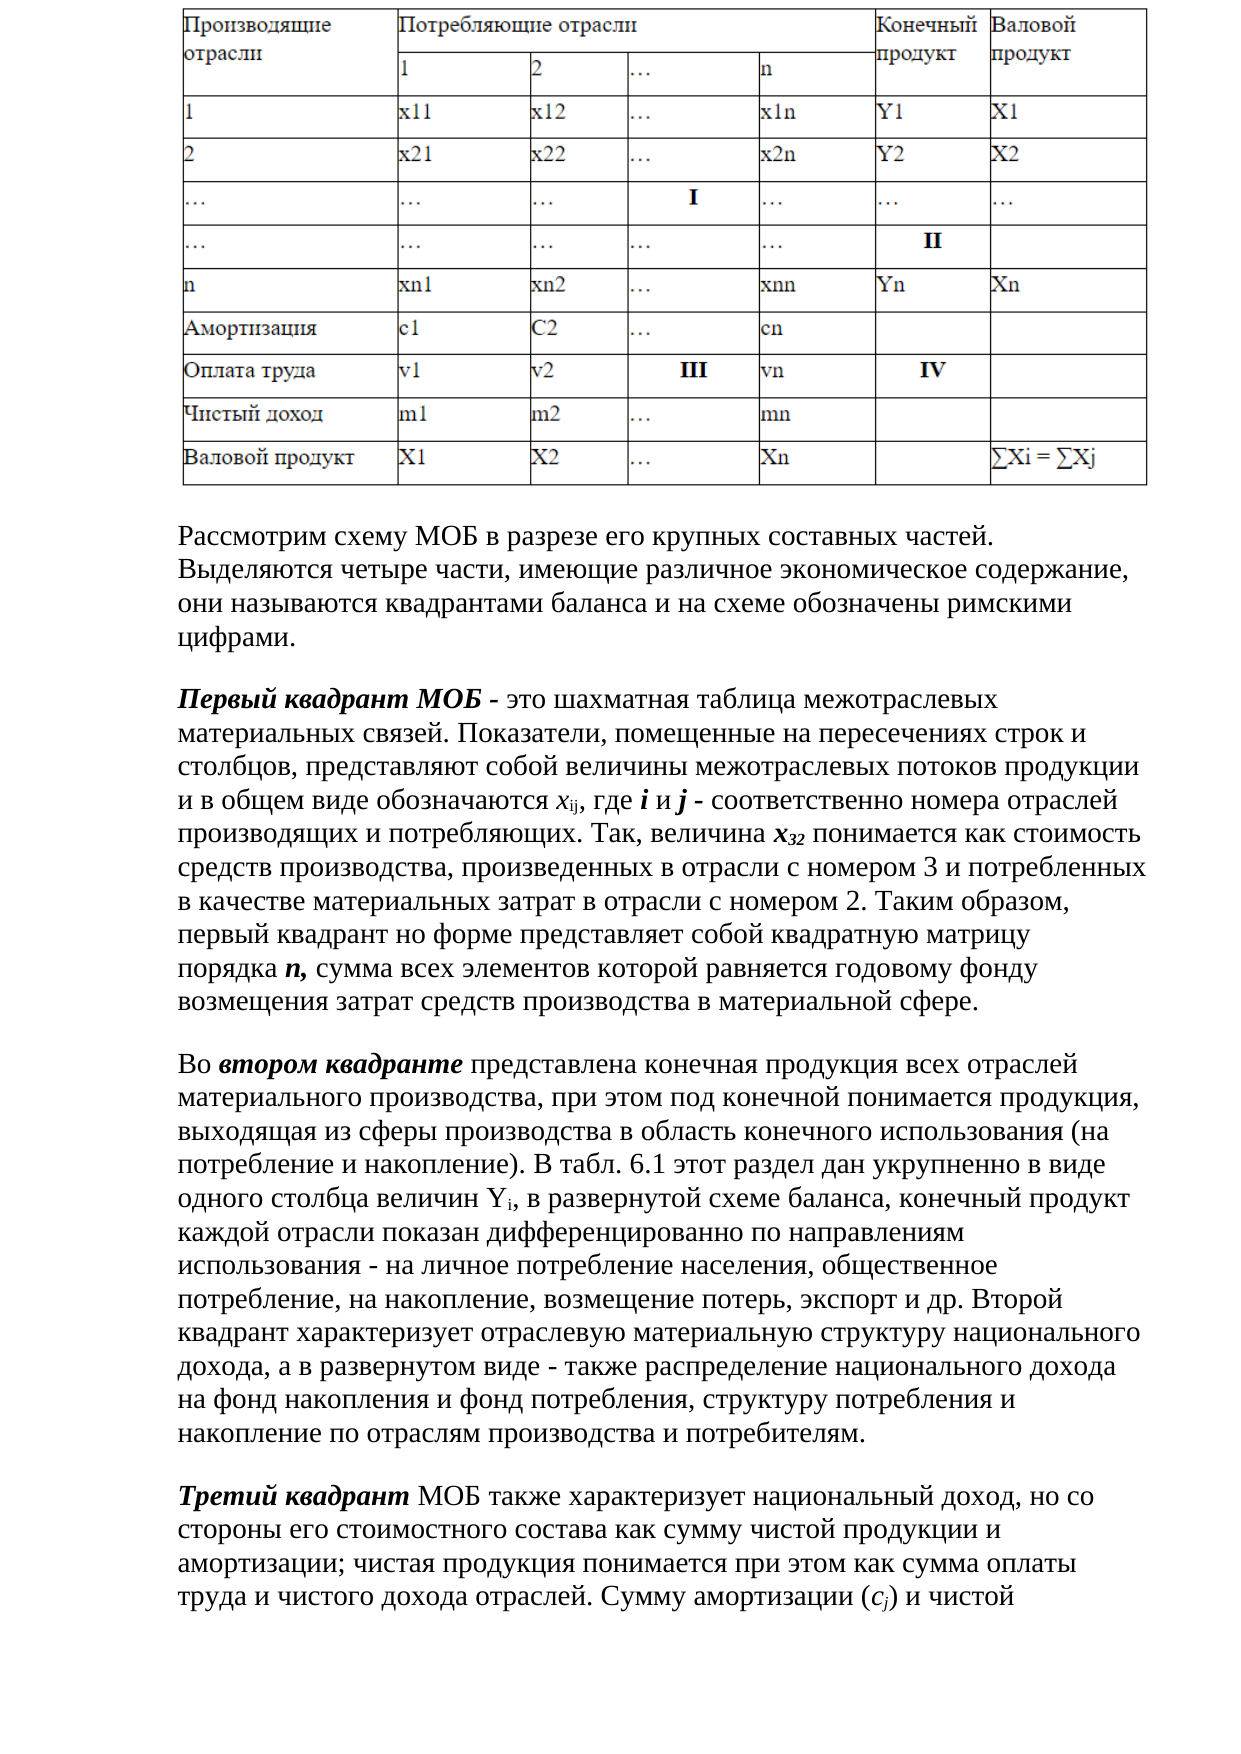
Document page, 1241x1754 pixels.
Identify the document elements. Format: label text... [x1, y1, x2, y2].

picture [177, 0, 1152, 489]
text Первый квадрант МОБ - это шахматная таблица межотраслевых материальных связей. Показатели, помещенные на пересечениях строк и столбцов, представляют собой величины межотраслевых потоков продукции и в общем виде обозначаются xij, где i и j - соответственно номера отраслей производящих и потребляющих. Так, величина х32 понимается как стоимость средств производства, произведенных в отрасли с номером 3 и потребленных в качестве материальных затрат в отрасли с номером 2. Таким образом, первый квадрант но форме представляет собой квадратную матрицу порядка п, сумма всех элементов которой равняется годовому фонду возмещения затрат средств производства в материальной сфере. [177, 681, 1152, 1017]
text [177, 1478, 1152, 1612]
text Рассмотрим схему МОБ в разрезе его крупных составных частей. Выделяются четыре части, имеющие различное экономическое содержание, они называются квадрантами баланса и на схеме обозначены римскими цифрами. [177, 518, 1152, 652]
text Во втором квадранте представлена конечная продукция всех отраслей материального производства, при этом под конечной понимается продукция, выходящая из сферы производства в область конечного использования (на потребление и накопление). В табл. 6.1 этот раздел дан укрупненно в виде одного столбца величин Yi, в развернутой схеме баланса, конечный продукт каждой отрасли показан дифференцированно по направлениям использования - на личное потребление населения, общественное потребление, на накопление, возмещение потерь, экспорт и др. Второй квадрант характеризует отраслевую материальную структуру национального дохода, а в развернутом виде - также распределение национального дохода на фонд накопления и фонд потребления, структуру потребления и накопление по отраслям производства и потребителям. [177, 1046, 1152, 1448]
